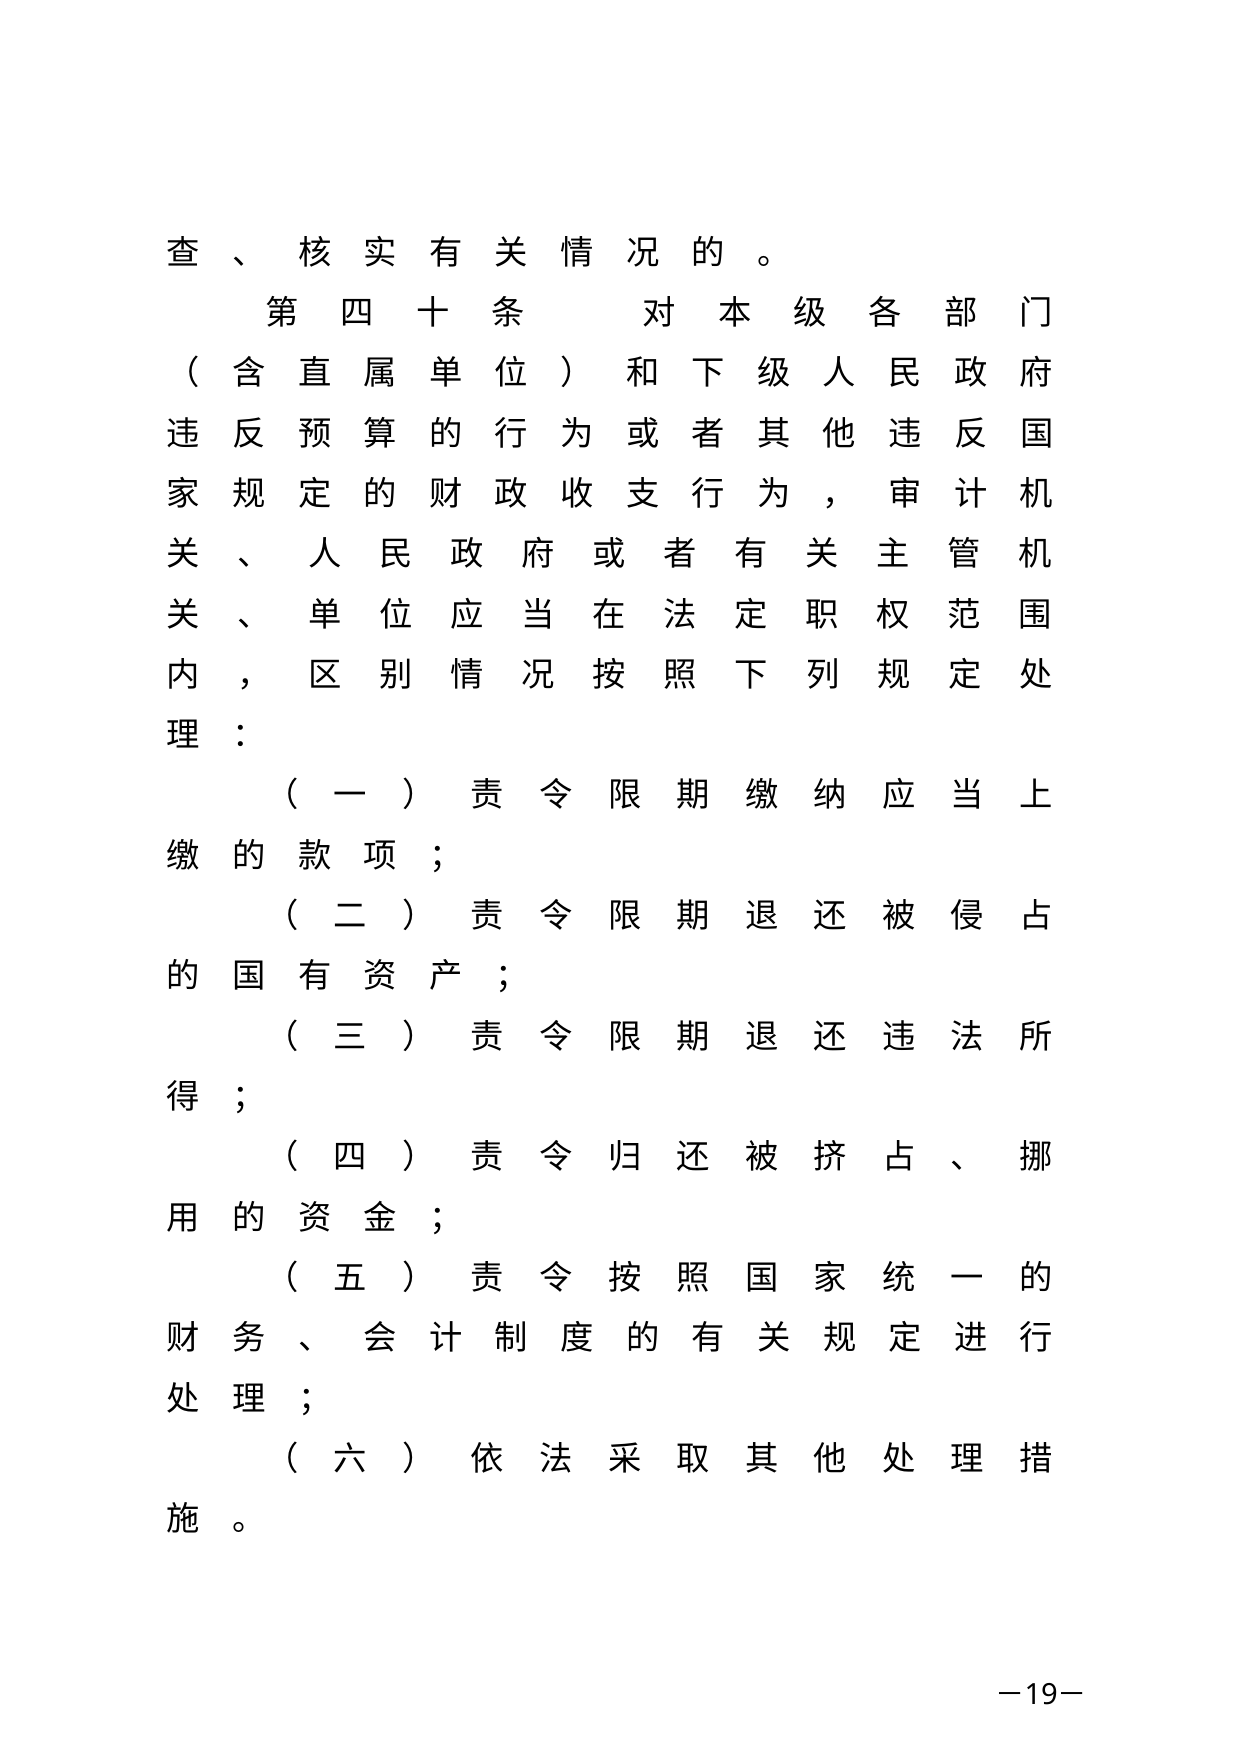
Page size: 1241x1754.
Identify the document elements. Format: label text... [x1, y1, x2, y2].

text 第四十条 对本级各部门（含直属单位）和下级人民政府违反预算的行为或者其他违反国家规定的财政收支行为，审计机关、人民政府或者有关主管机关、单位应当在法定职权范围内，区别情况按照下列规定处理： [167, 280, 1085, 762]
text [167, 219, 1085, 280]
text （一）责令限期缴纳应当上缴的款项； [167, 762, 1085, 883]
text （四）责令归还被挤占、挪用的资金； [167, 1124, 1085, 1245]
text （二）责令限期退还被侵占的国有资产； [167, 883, 1085, 1003]
text （三）责令限期退还违法所得； [167, 1003, 1085, 1124]
text （六）依法采取其他处理措施。 [167, 1426, 1085, 1546]
text （五）责令按照国家统一的财务、会计制度的有关规定进行处理； [167, 1245, 1085, 1426]
